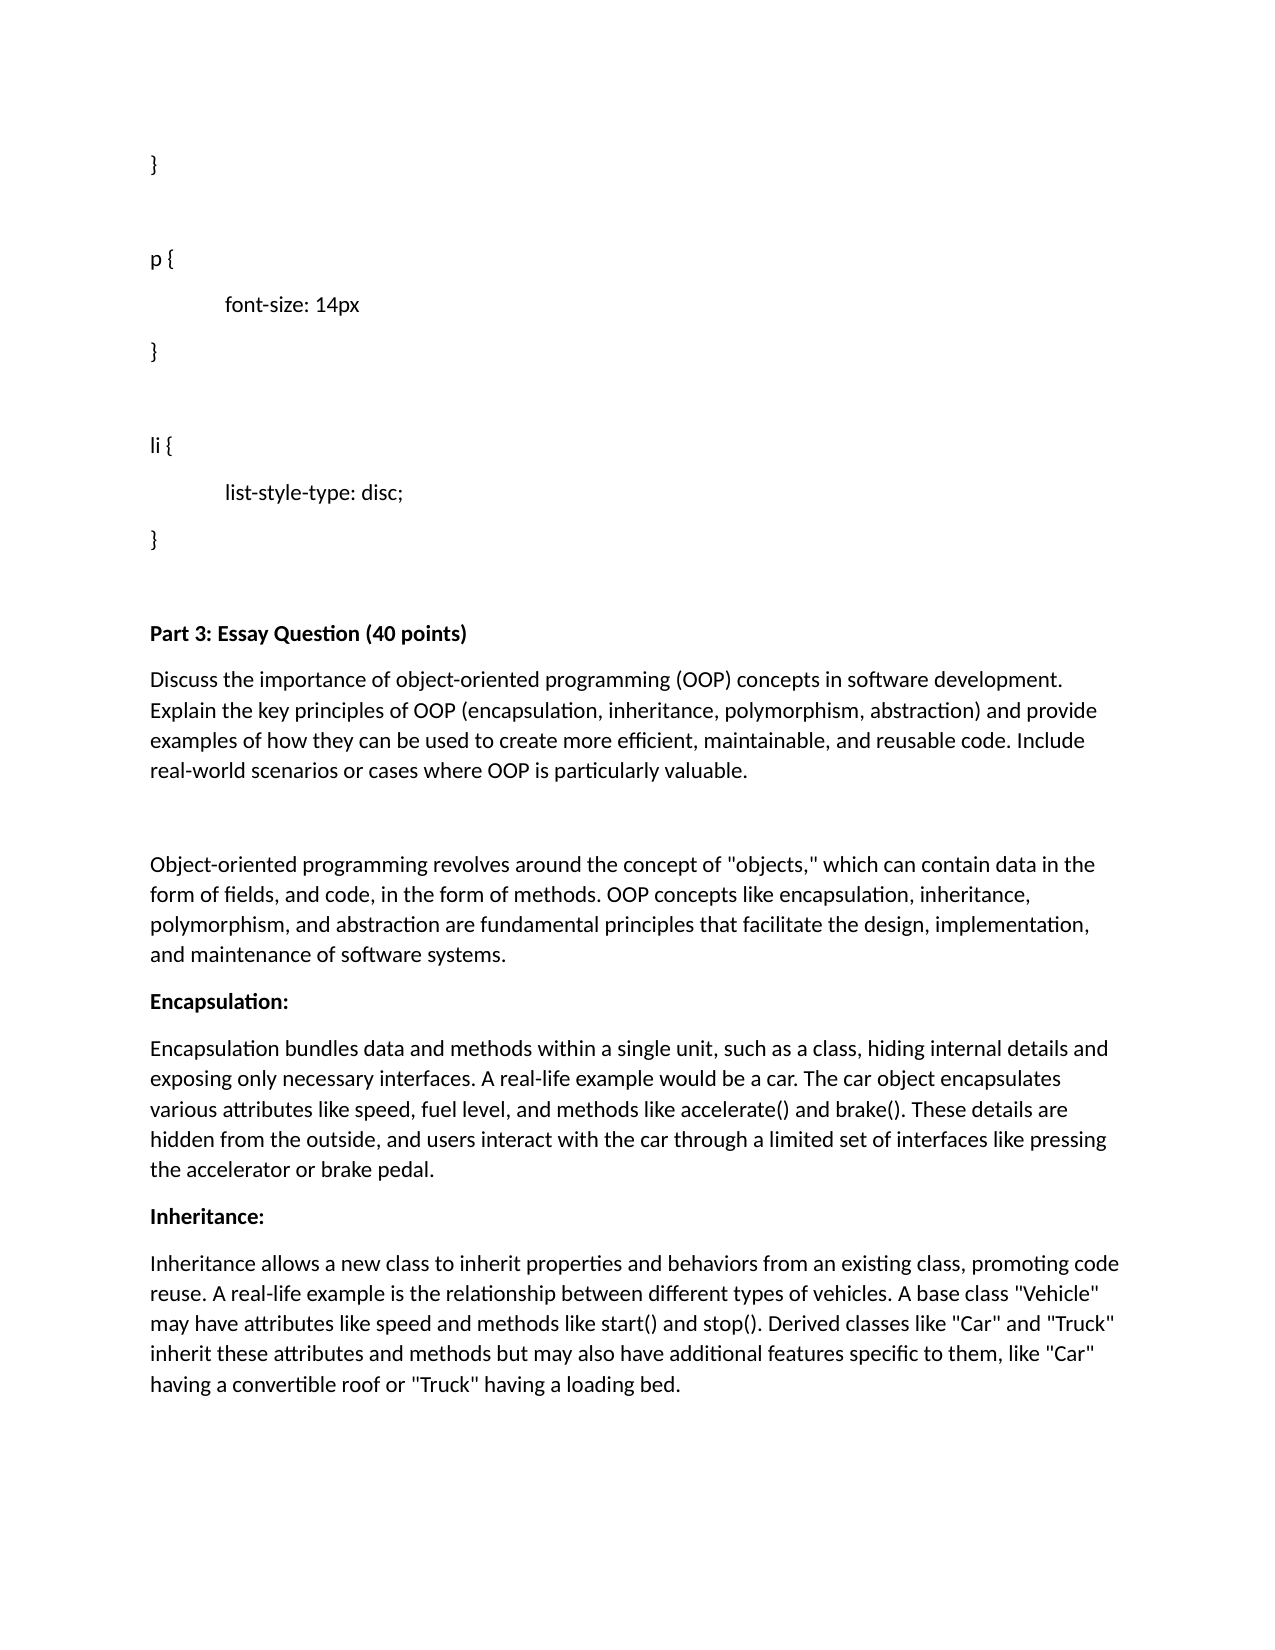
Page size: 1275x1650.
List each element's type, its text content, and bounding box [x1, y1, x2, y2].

text p { [150, 244, 1125, 272]
text } [150, 150, 1125, 178]
text Encapsulation bundles data and methods within a single unit, such as a class, hiding internal details and exposing only necessary interfaces. A real-life example would be a car. The car object encapsulates various attributes like speed, fuel level, and methods like accelerate() and brake(). These details are hidden from the outside, and users interact with the car through a limited set of interfaces like pressing the accelerator or brake pedal. [150, 1034, 1125, 1183]
text Part 3: Essay Question (40 points) [150, 619, 1125, 647]
text list-style-type: disc; [150, 478, 1125, 506]
text Inheritance: [150, 1202, 1125, 1230]
text Object-oriented programming revolves around the concept of "objects," which can contain data in the form of fields, and code, in the form of methods. OOP concepts like encapsulation, inheritance, polymorphism, and abstraction are fundamental principles that facilitate the design, implementation, and maintenance of software systems. [150, 850, 1125, 969]
text } [150, 525, 1125, 553]
text li { [150, 431, 1125, 459]
text } [150, 337, 1125, 366]
text Discuss the importance of object-oriented programming (OOP) concepts in software development. Explain the key principles of OOP (encapsulation, inheritance, polymorphism, abstraction) and provide examples of how they can be used to create more efficient, maintainable, and reusable code. Include real-world scenarios or cases where OOP is particularly valuable. [150, 666, 1125, 784]
text font-size: 14px [150, 291, 1125, 319]
text Encapsulation: [150, 987, 1125, 1016]
text Inheritance allows a new class to inherit properties and behaviors from an existing class, promoting code reuse. A real-life example is the relationship between different types of vehicles. A base class "Vehicle" may have attributes like speed and methods like start() and stop(). Derived classes like "Car" and "Truck" inherit these attributes and methods but may also have additional features specific to them, like "Car" having a convertible roof or "Truck" having a loading bed. [150, 1249, 1125, 1398]
